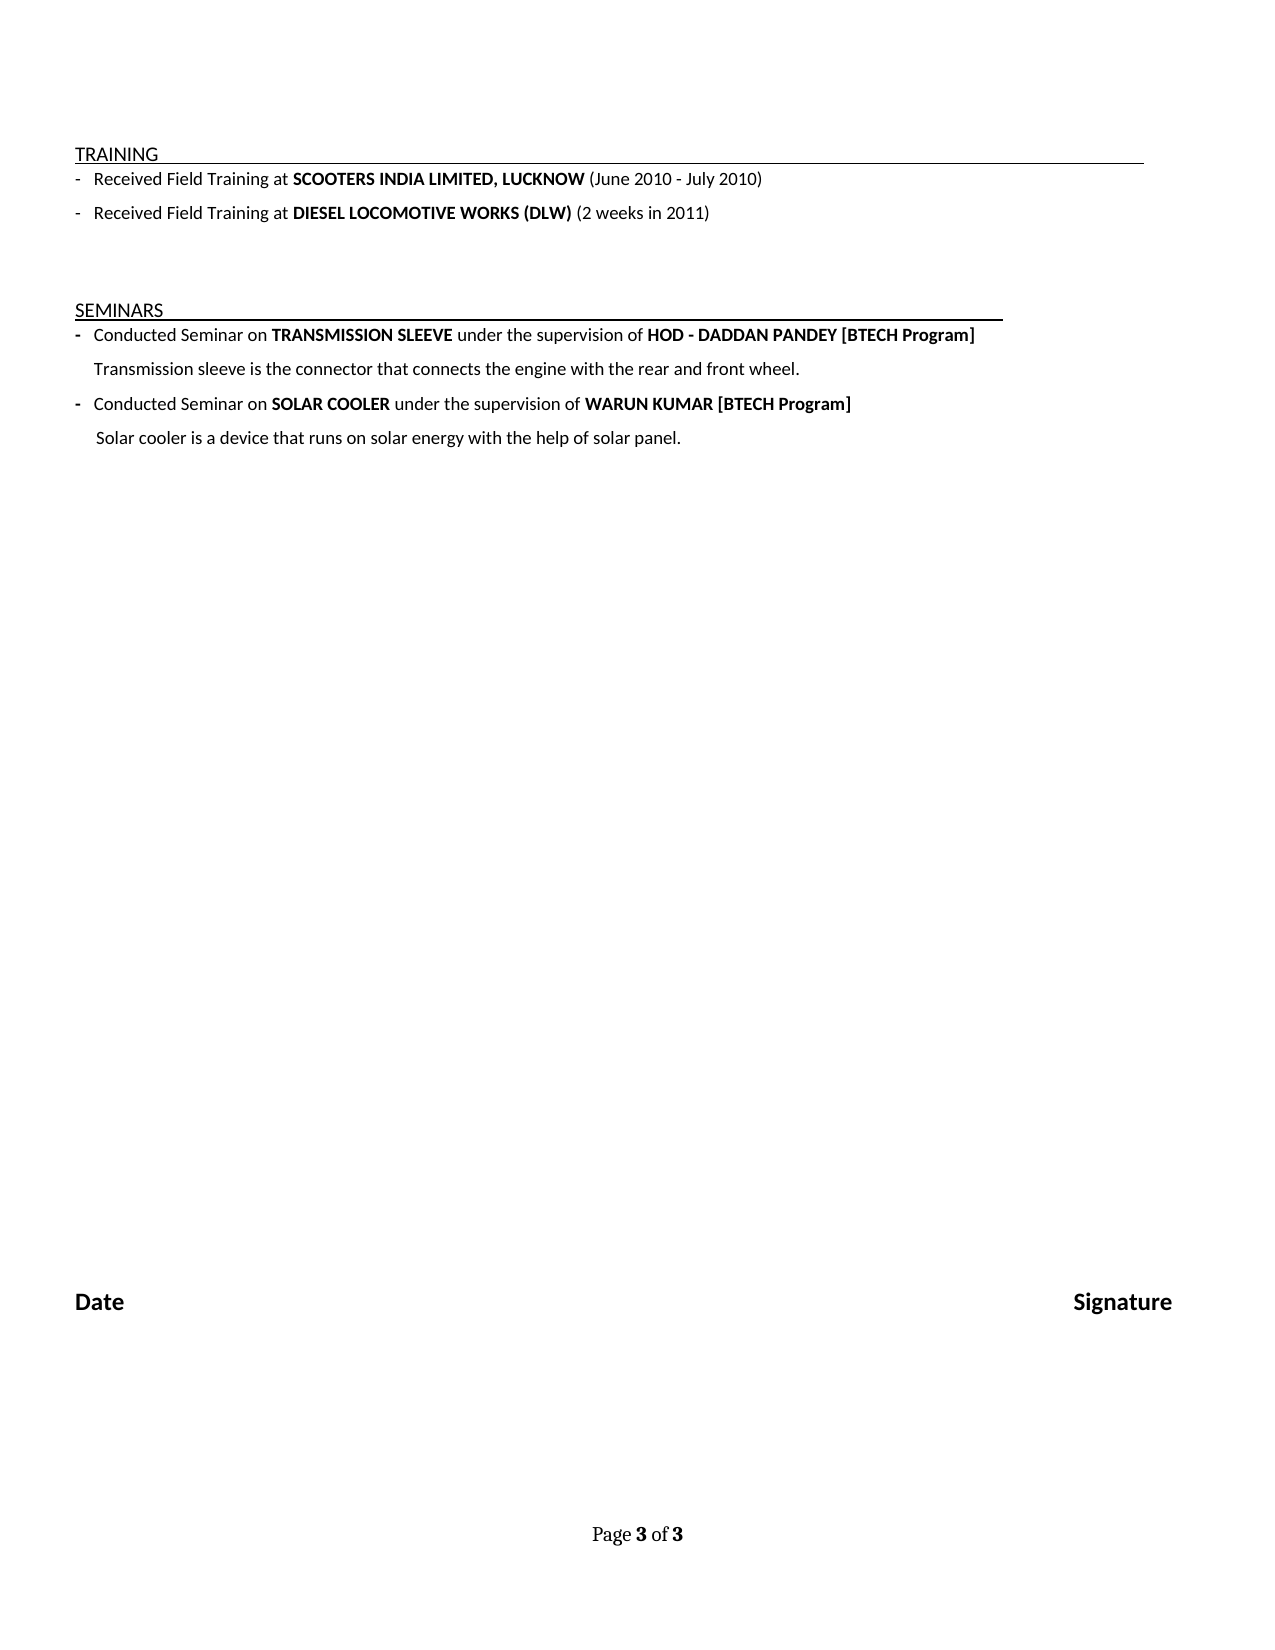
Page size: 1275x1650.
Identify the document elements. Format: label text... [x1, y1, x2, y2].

list Received Field Training at SCOOTERS INDIA LIMITED, LUCKNOW (June 2010 - July 2010) [75, 167, 1200, 189]
text TRAINING [75, 141, 1200, 167]
text SEMINARS [75, 298, 1134, 323]
list Conducted Seminar on SOLAR COOLER under the supervision of WARUN KUMAR [BTECH Program] [75, 392, 1200, 415]
list Conducted Seminar on TRANSMISSION SLEEVE under the supervision of HOD - DADDAN PANDEY [BTECH Program] Transmission sleeve is the connector that connects the engine with the rear and front wheel. [75, 323, 1200, 380]
text Solar cooler is a device that runs on solar energy with the help of solar panel. [75, 426, 1200, 449]
text Date Signature [75, 1286, 1200, 1316]
list Received Field Training at DIESEL LOCOMOTIVE WORKS (DLW) (2 weeks in 2011) [75, 201, 1200, 224]
